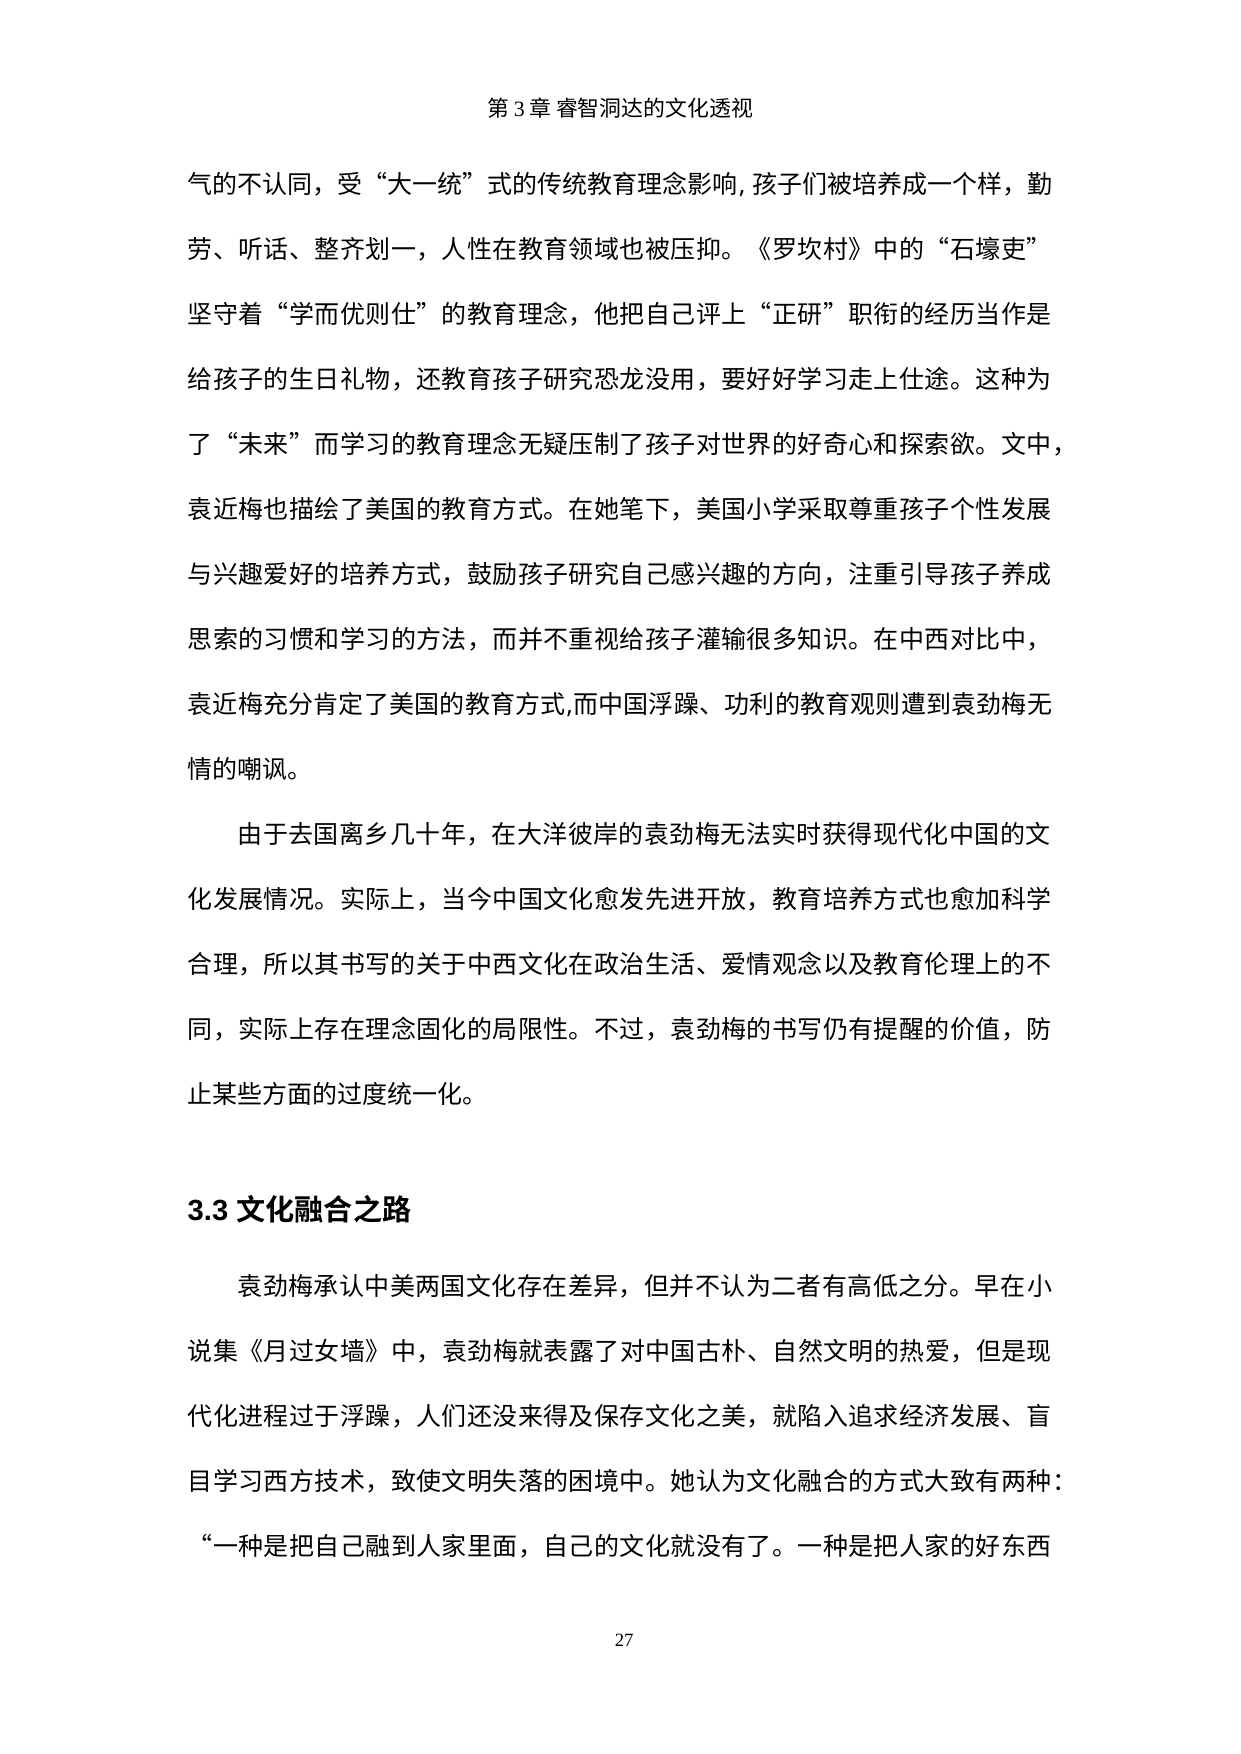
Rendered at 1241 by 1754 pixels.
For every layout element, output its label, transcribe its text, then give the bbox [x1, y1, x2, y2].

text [187, 1252, 1053, 1577]
subtitle 3.3 文化融合之路 [187, 1175, 1053, 1240]
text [187, 150, 1053, 800]
text 由于去国离乡几十年，在大洋彼岸的袁劲梅无法实时获得现代化中国的文化发展情况。实际上，当今中国文化愈发先进开放，教育培养方式也愈加科学合理，所以其书写的关于中西文化在政治生活、爱情观念以及教育伦理上的不同，实际上存在理念固化的局限性。不过，袁劲梅的书写仍有提醒的价值，防止某些方面的过度统一化。 [187, 800, 1053, 1125]
